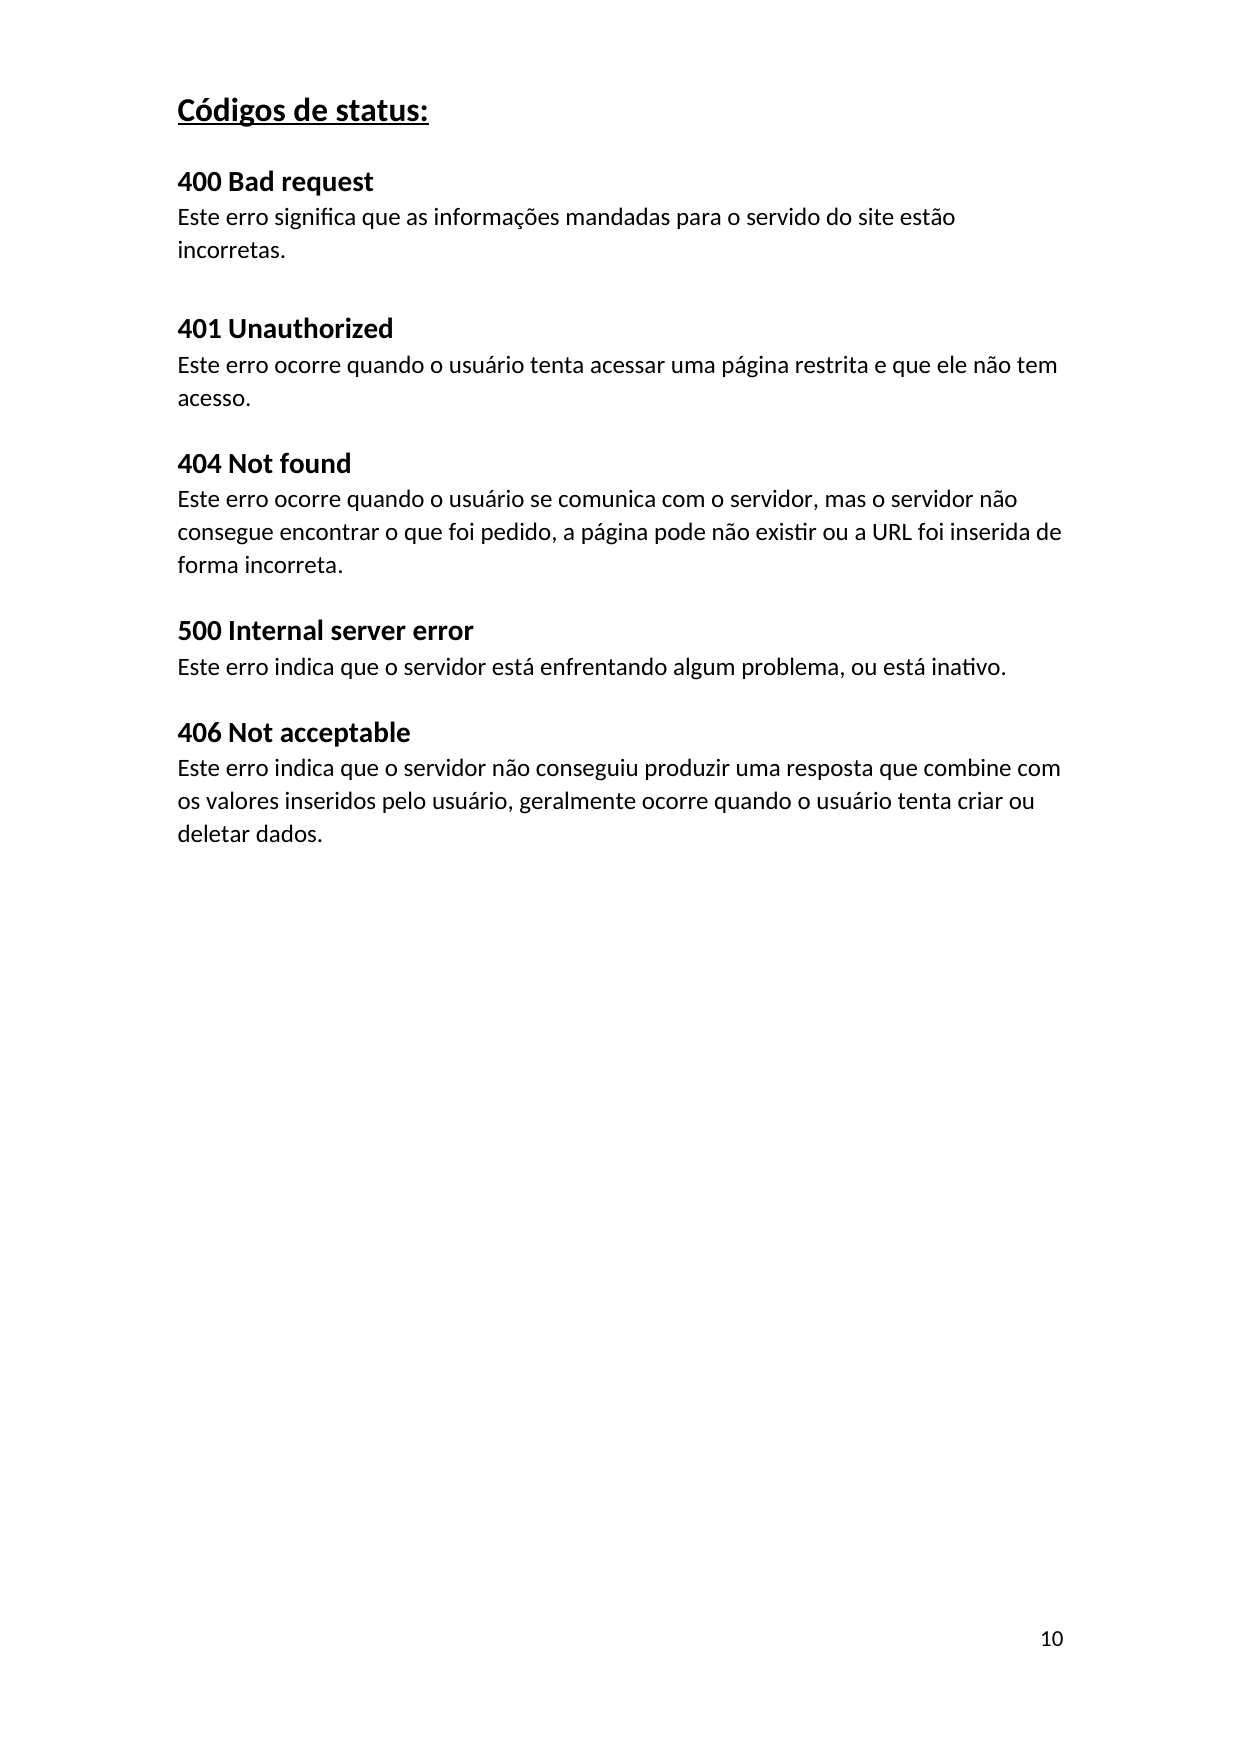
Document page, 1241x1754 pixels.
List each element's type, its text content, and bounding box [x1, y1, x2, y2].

text Este erro significa que as informações mandadas para o servido do site estão incorretas. [177, 201, 1063, 265]
text 400 Bad request [177, 163, 1063, 198]
text Códigos de status: [177, 89, 1063, 129]
text 401 Unauthorized [177, 267, 1063, 346]
text Este erro ocorre quando o usuário se comunica com o servidor, mas o servidor não consegue encontrar o que foi pedido, a página pode não existir ou a URL foi inserida de forma incorreta. [177, 483, 1063, 580]
text Este erro ocorre quando o usuário tenta acessar uma página restrita e que ele não tem acesso. [177, 349, 1063, 412]
text 406 Not acceptable [177, 714, 1063, 750]
text 404 Not found [177, 445, 1063, 481]
text Este erro indica que o servidor está enfrentando algum problema, ou está inativo. [177, 651, 1063, 681]
text Este erro indica que o servidor não conseguiu produzir uma resposta que combine com os valores inseridos pelo usuário, geralmente ocorre quando o usuário tenta criar ou deletar dados. [177, 752, 1063, 849]
text 500 Internal server error [177, 612, 1063, 648]
